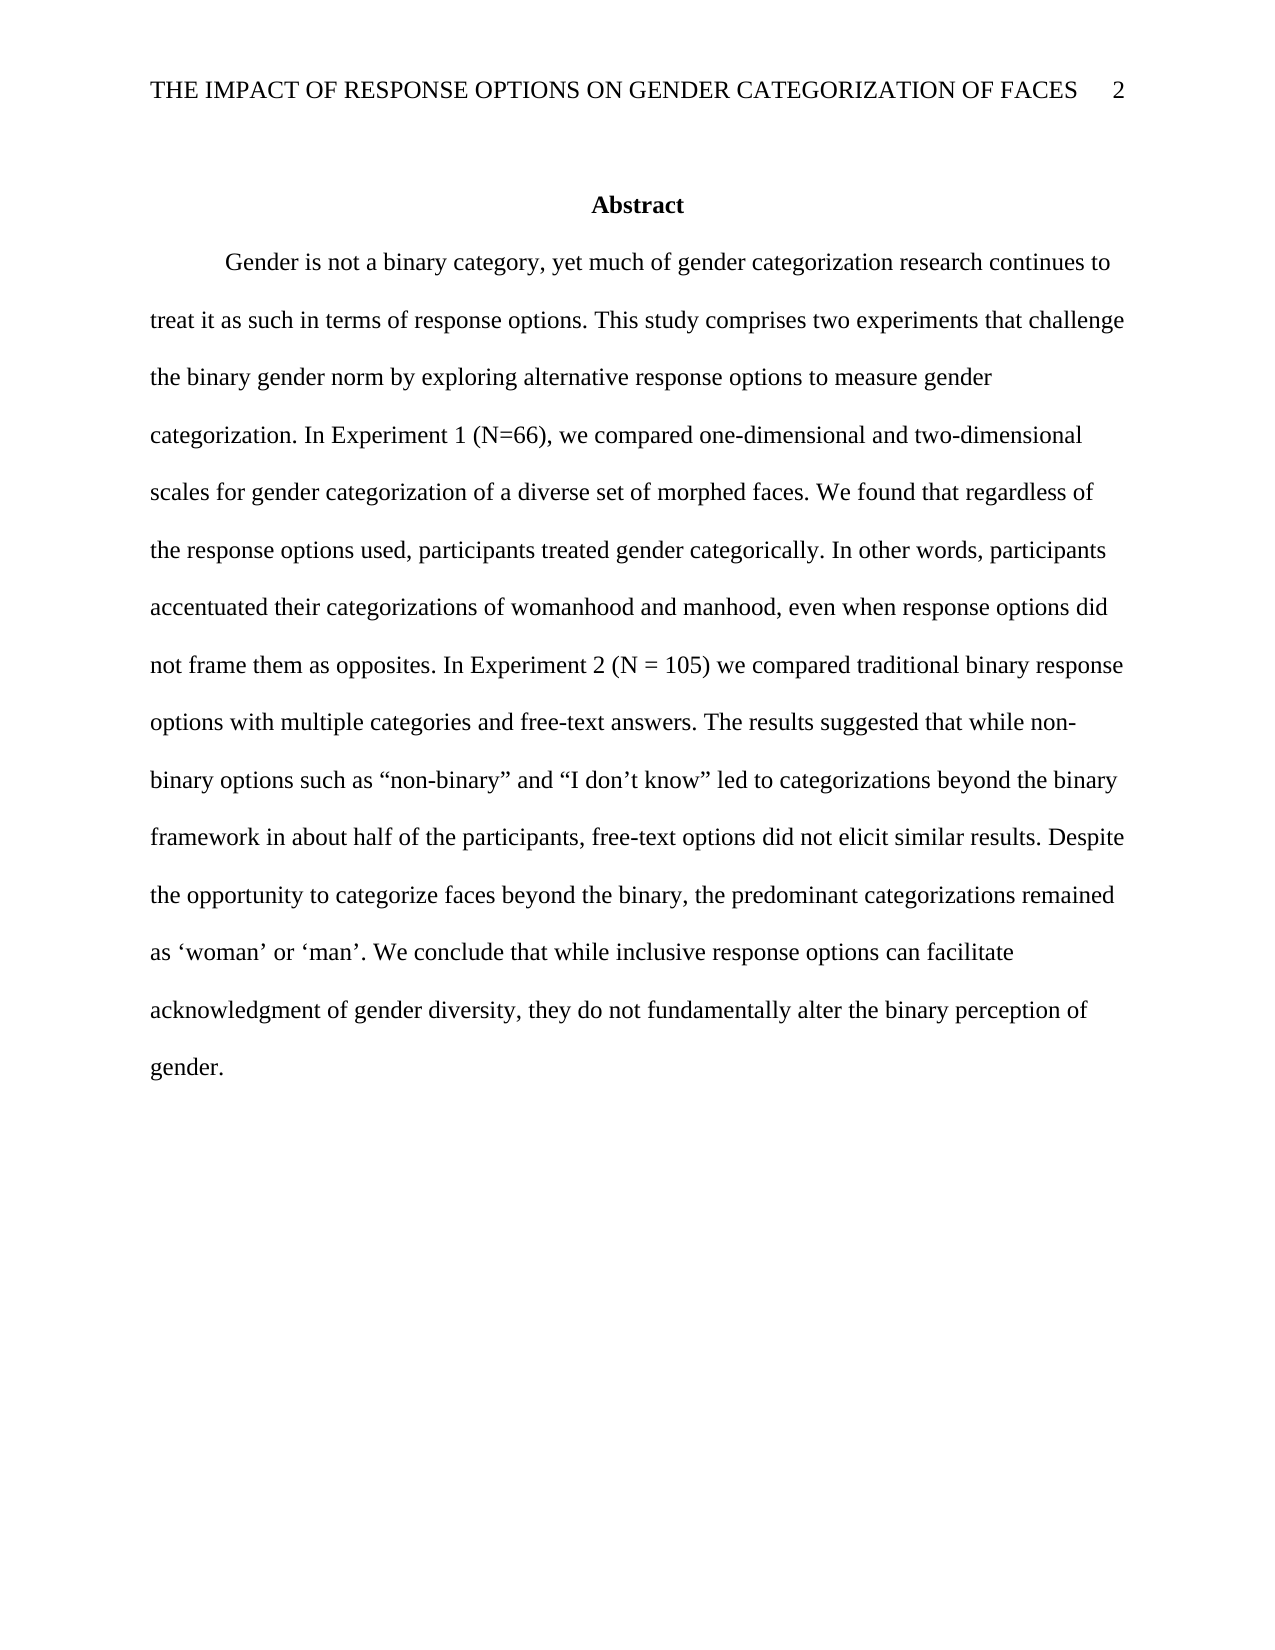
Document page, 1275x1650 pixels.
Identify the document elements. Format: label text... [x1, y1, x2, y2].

text Gender is not a binary category, yet much of gender categorization research continues to treat it as such in terms of response options. This study comprises two experiments that challenge the binary gender norm by exploring alternative response options to measure gender categorization. In Experiment 1 (N=66), we compared one-dimensional and two-dimensional scales for gender categorization of a diverse set of morphed faces. We found that regardless of the response options used, participants treated gender categorically. In other words, participants accentuated their categorizations of womanhood and manhood, even when response options did not frame them as opposites. In Experiment 2 (N = 105) we compared traditional binary response options with multiple categories and free-text answers. The results suggested that while non-binary options such as “non-binary” and “I don’t know” led to categorizations beyond the binary framework in about half of the participants, free-text options did not elicit similar results. Despite the opportunity to categorize faces beyond the binary, the predominant categorizations remained as ‘woman’ or ‘man’. We conclude that while inclusive response options can facilitate acknowledgment of gender diversity, they do not fundamentally alter the binary perception of gender. [150, 247, 1125, 1081]
subtitle Abstract [150, 190, 1125, 219]
